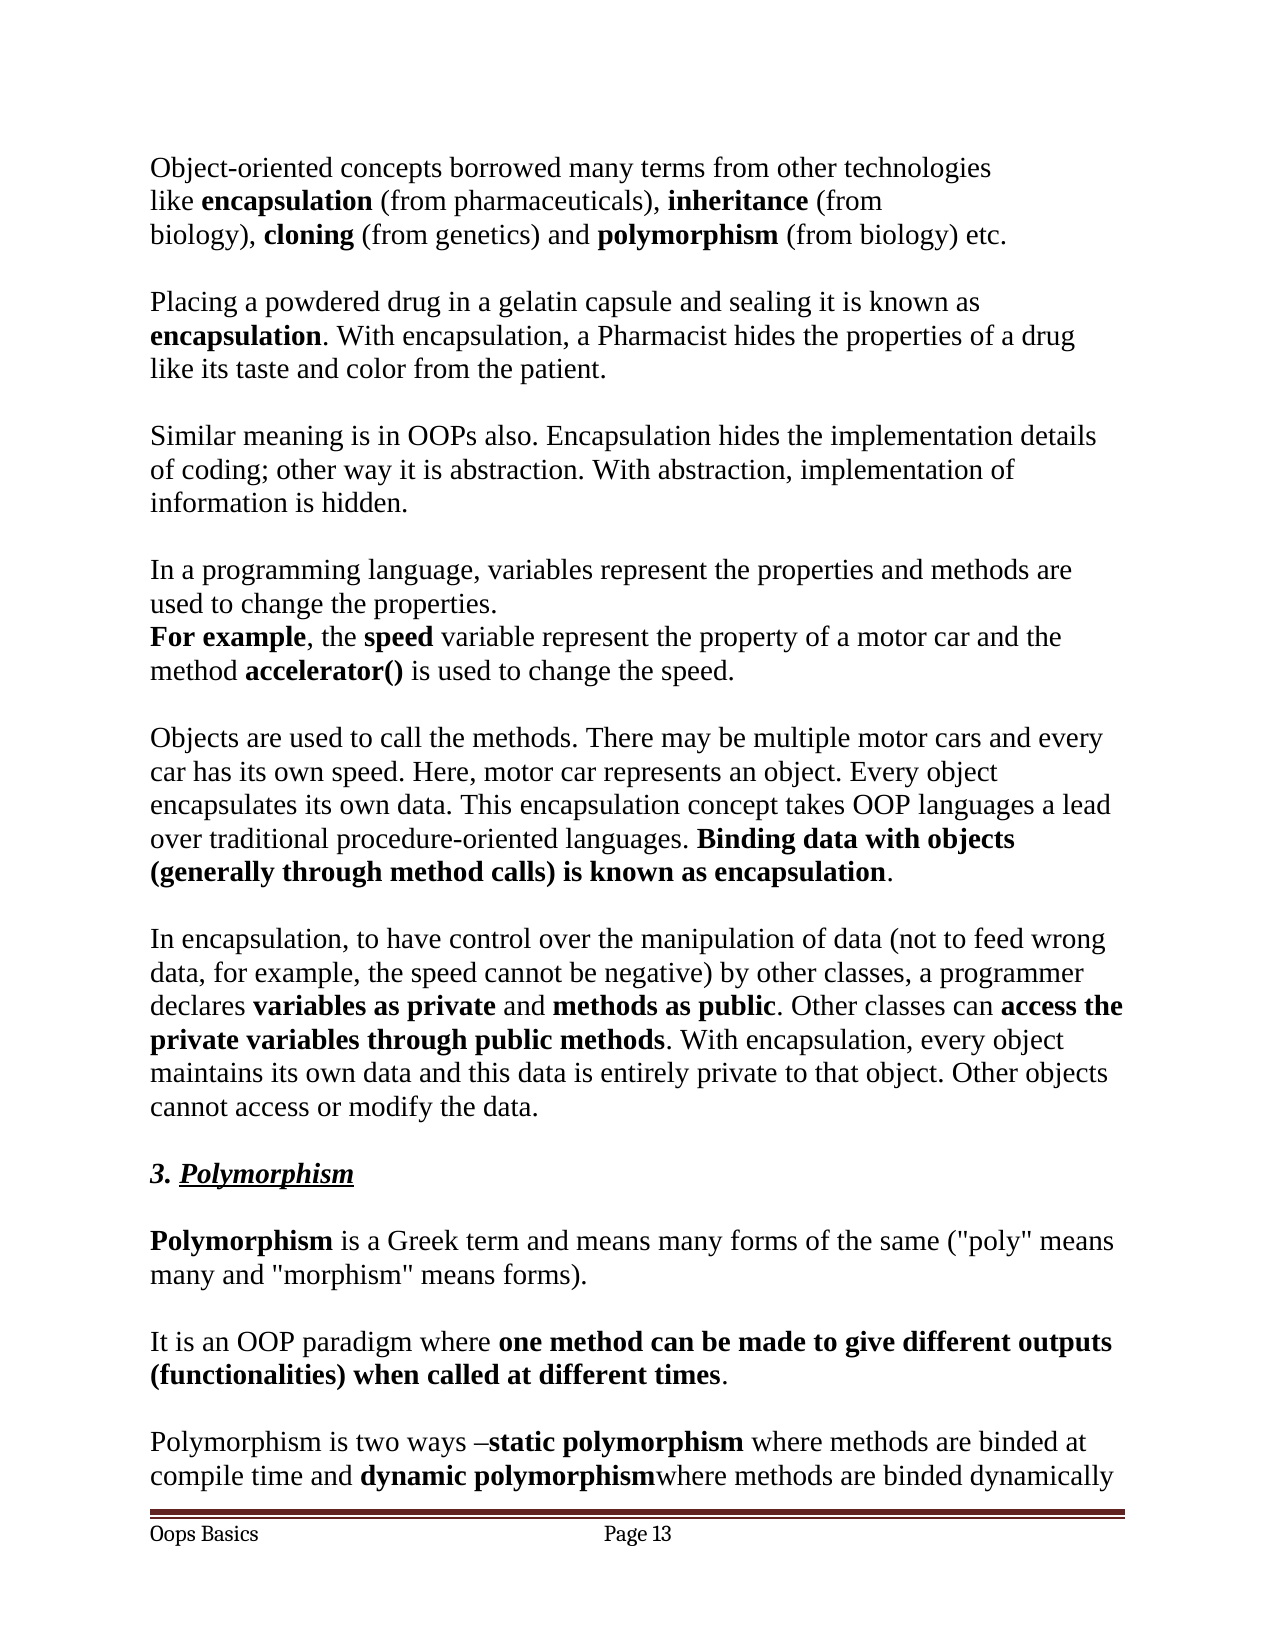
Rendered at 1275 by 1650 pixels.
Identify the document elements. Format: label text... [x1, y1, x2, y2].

text Polymorphism is a Greek term and means many forms of the same ("poly" means many and "morphism" means forms). [150, 1223, 1125, 1290]
text Object-oriented concepts borrowed many terms from other technologies like encapsulation (from pharmaceuticals), inheritance (from biology), cloning (from genetics) and polymorphism (from biology) etc. [150, 150, 1125, 251]
text In encapsulation, to have control over the manipulation of data (not to feed wrong data, for example, the speed cannot be negative) by other classes, a programmer declares variables as private and methods as public. Other classes can access the private variables through public methods. With encapsulation, every object maintains its own data and this data is entirely private to that object. Other objects cannot access or modify the data. [150, 921, 1125, 1123]
text It is an OOP paradigm where one method can be made to give different outputs (functionalities) when called at different times. [150, 1324, 1125, 1391]
text In a programming language, variables represent the properties and methods are used to change the properties. [150, 552, 1125, 619]
text Objects are used to call the methods. There may be multiple motor cars and every car has its own speed. Here, motor car represents an object. Every object encapsulates its own data. This encapsulation concept takes OOP languages a lead over traditional procedure-oriented languages. Binding data with objects (generally through method calls) is known as encapsulation. [150, 720, 1125, 888]
subtitle 3. Polymorphism [150, 1156, 1125, 1190]
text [150, 1424, 1125, 1492]
text For example, the speed variable represent the property of a motor car and the method accelerator() is used to change the speed. [150, 619, 1125, 687]
text Similar meaning is in OOPs also. Encapsulation hides the implementation details of coding; other way it is abstraction. With abstraction, implementation of information is hidden. [150, 418, 1125, 519]
text Placing a powdered drug in a gelatin capsule and sealing it is known as encapsulation. With encapsulation, a Pharmacist hides the properties of a drug like its taste and color from the patient. [150, 284, 1125, 385]
